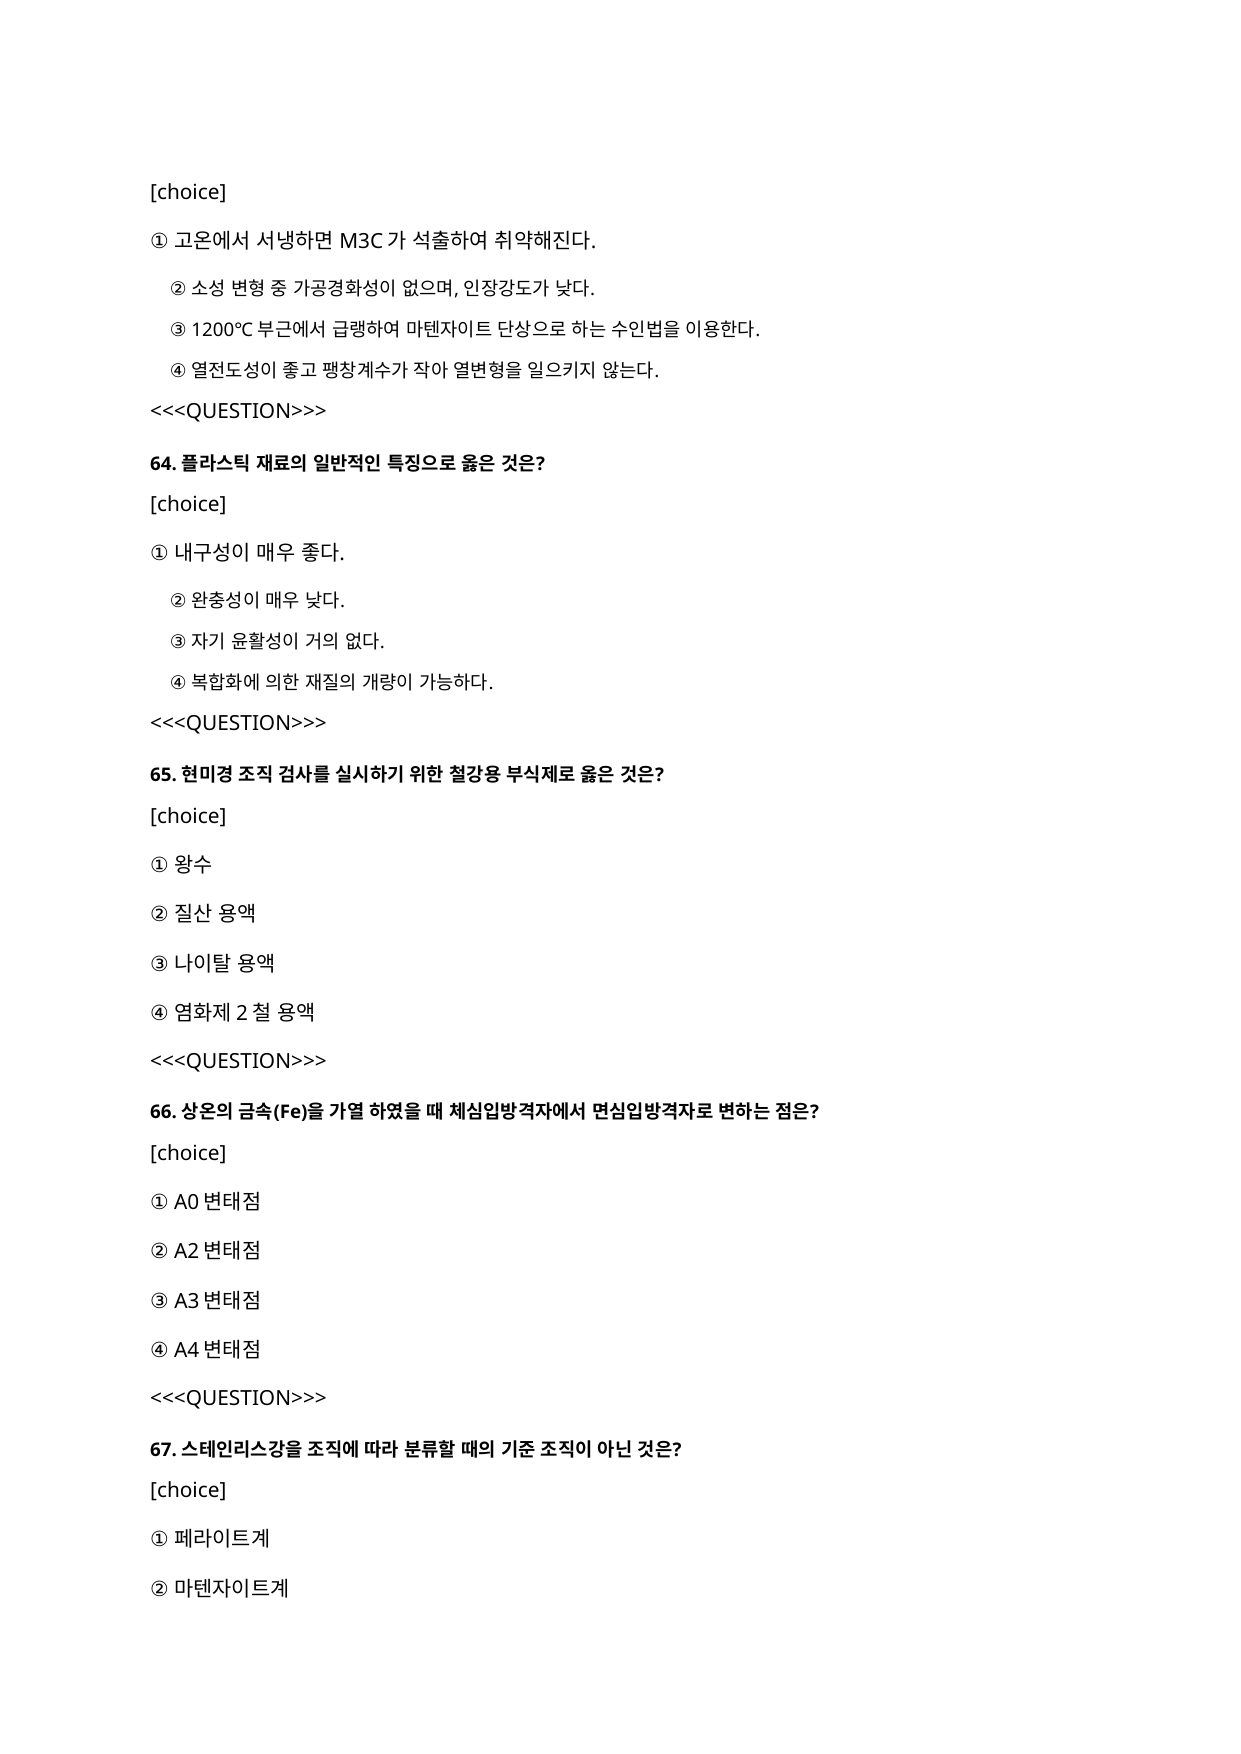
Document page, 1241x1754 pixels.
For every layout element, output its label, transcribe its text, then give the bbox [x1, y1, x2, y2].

text <<<QUESTION>>> [150, 1046, 1090, 1074]
text <<<QUESTION>>> [150, 708, 1090, 737]
text 67. 스테인리스강을 조직에 따라 분류할 때의 기준 조직이 아닌 것은? [150, 1434, 1090, 1462]
text [choice] [150, 1475, 1090, 1504]
text [choice] [150, 177, 1090, 206]
text 64. 플라스틱 재료의 일반적인 특징으로 옳은 것은? [150, 448, 1090, 475]
text 65. 현미경 조직 검사를 실시하기 위한 철강용 부식제로 옳은 것은? [150, 760, 1090, 787]
text ④ A4변태점 [150, 1333, 1090, 1364]
text <<<QUESTION>>> [150, 397, 1090, 425]
text ③ 1200℃ 부근에서 급랭하여 마텐자이트 단상으로 하는 수인법을 이용한다. [150, 315, 1090, 342]
text ④ 열전도성이 좋고 팽창계수가 작아 열변형을 일으키지 않는다. [150, 356, 1090, 383]
text ① 왕수 [150, 848, 1090, 878]
text ② 완충성이 매우 낮다. [150, 586, 1090, 613]
text 66. 상온의 금속(Fe)을 가열 하였을 때 체심입방격자에서 면심입방격자로 변하는 점은? [150, 1097, 1090, 1124]
text ① A0변태점 [150, 1185, 1090, 1216]
text ② 질산 용액 [150, 898, 1090, 928]
text ② A2변태점 [150, 1235, 1090, 1265]
text <<<QUESTION>>> [150, 1383, 1090, 1411]
text ③ A3변태점 [150, 1284, 1090, 1314]
text ③ 나이탈 용액 [150, 947, 1090, 977]
text ① 내구성이 매우 좋다. [150, 536, 1090, 567]
text ④ 염화제2철 용액 [150, 996, 1090, 1027]
text [choice] [150, 801, 1090, 829]
text [choice] [150, 1138, 1090, 1167]
text ① 페라이트계 [150, 1523, 1090, 1553]
text ③ 자기 윤활성이 거의 없다. [150, 627, 1090, 654]
text ④ 복합화에 의한 재질의 개량이 가능하다. [150, 668, 1090, 695]
text ① 고온에서 서냉하면 M3C가 석출하여 취약해진다. [150, 224, 1090, 255]
text [choice] [150, 489, 1090, 517]
text ② 소성 변형 중 가공경화성이 없으며, 인장강도가 낮다. [150, 274, 1090, 301]
text ② 마텐자이트계 [150, 1572, 1090, 1602]
